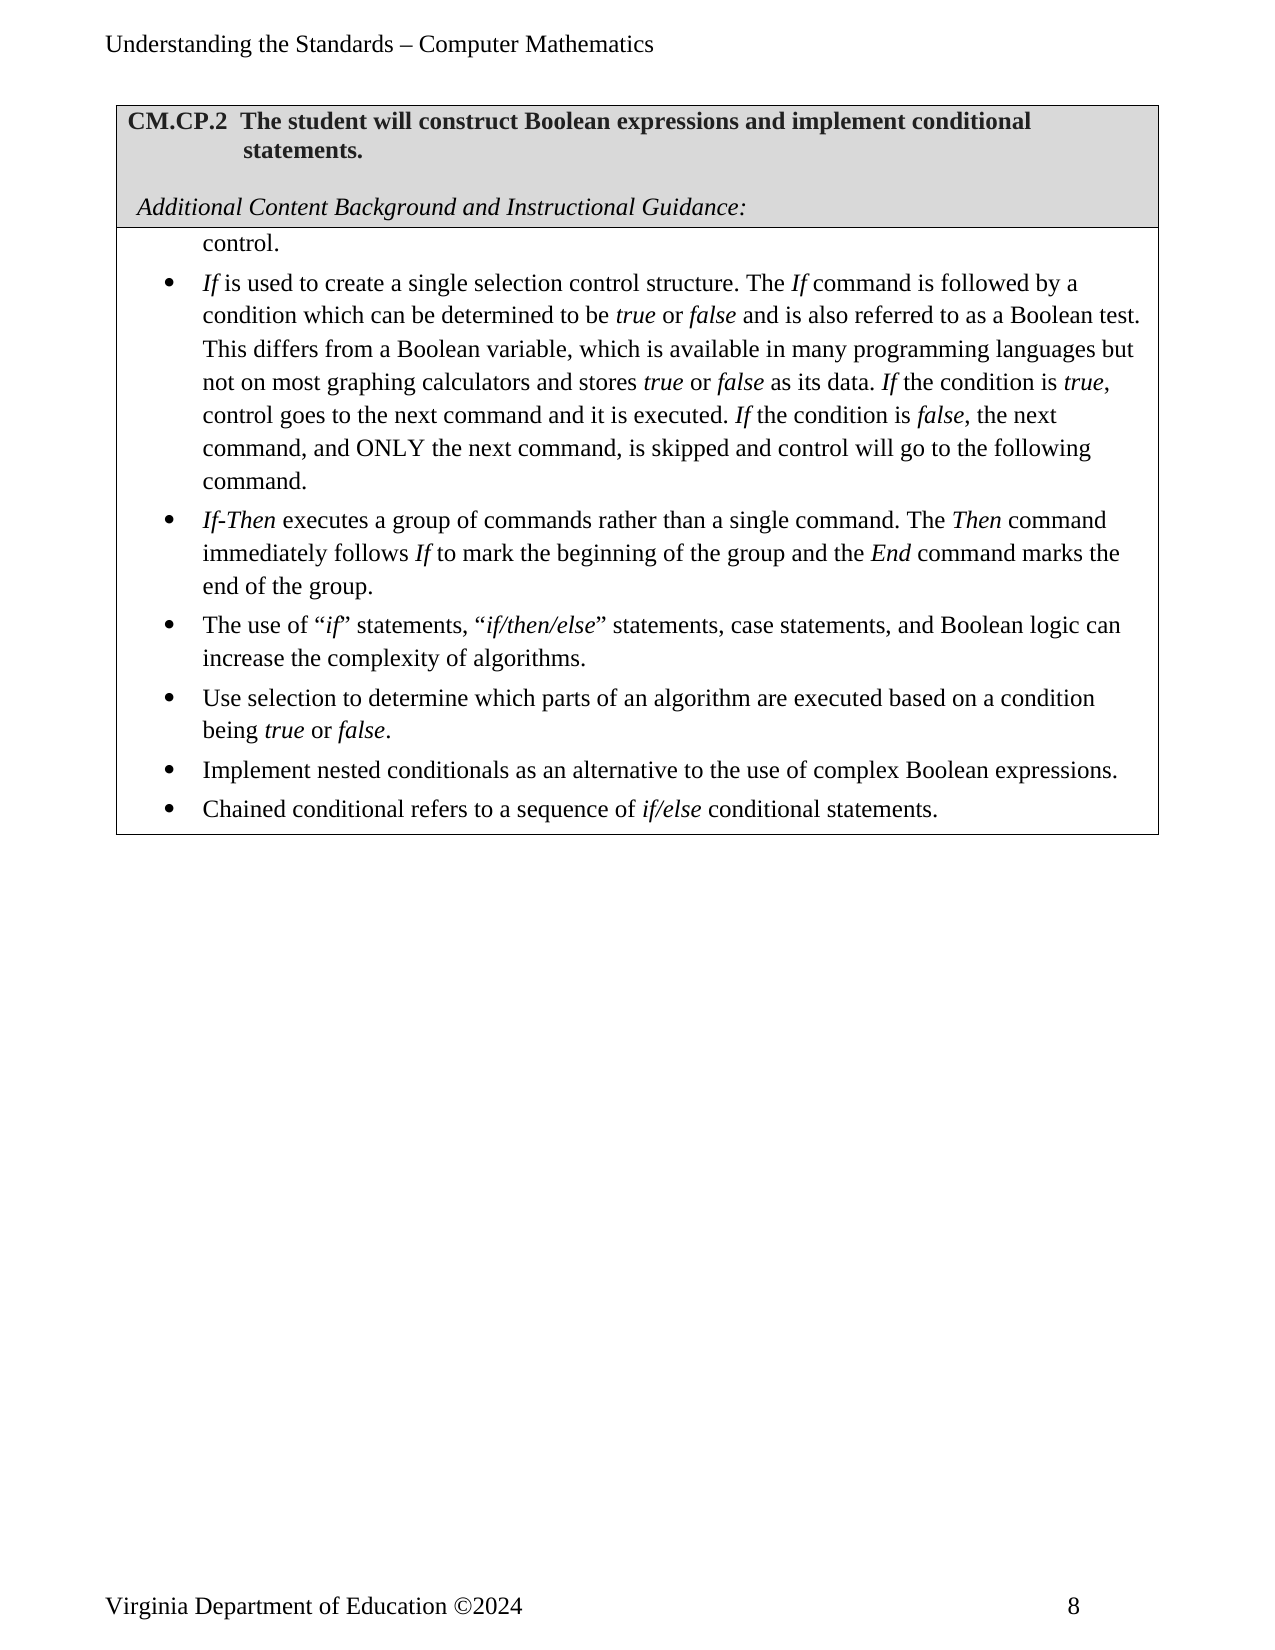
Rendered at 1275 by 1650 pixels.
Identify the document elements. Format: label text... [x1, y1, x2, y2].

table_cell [117, 228, 1158, 833]
table_header CM.CP.2 The student will construct Boolean expressions and implement conditional statements. Additional Content Background and Instructional Guidance: [117, 106, 1158, 227]
